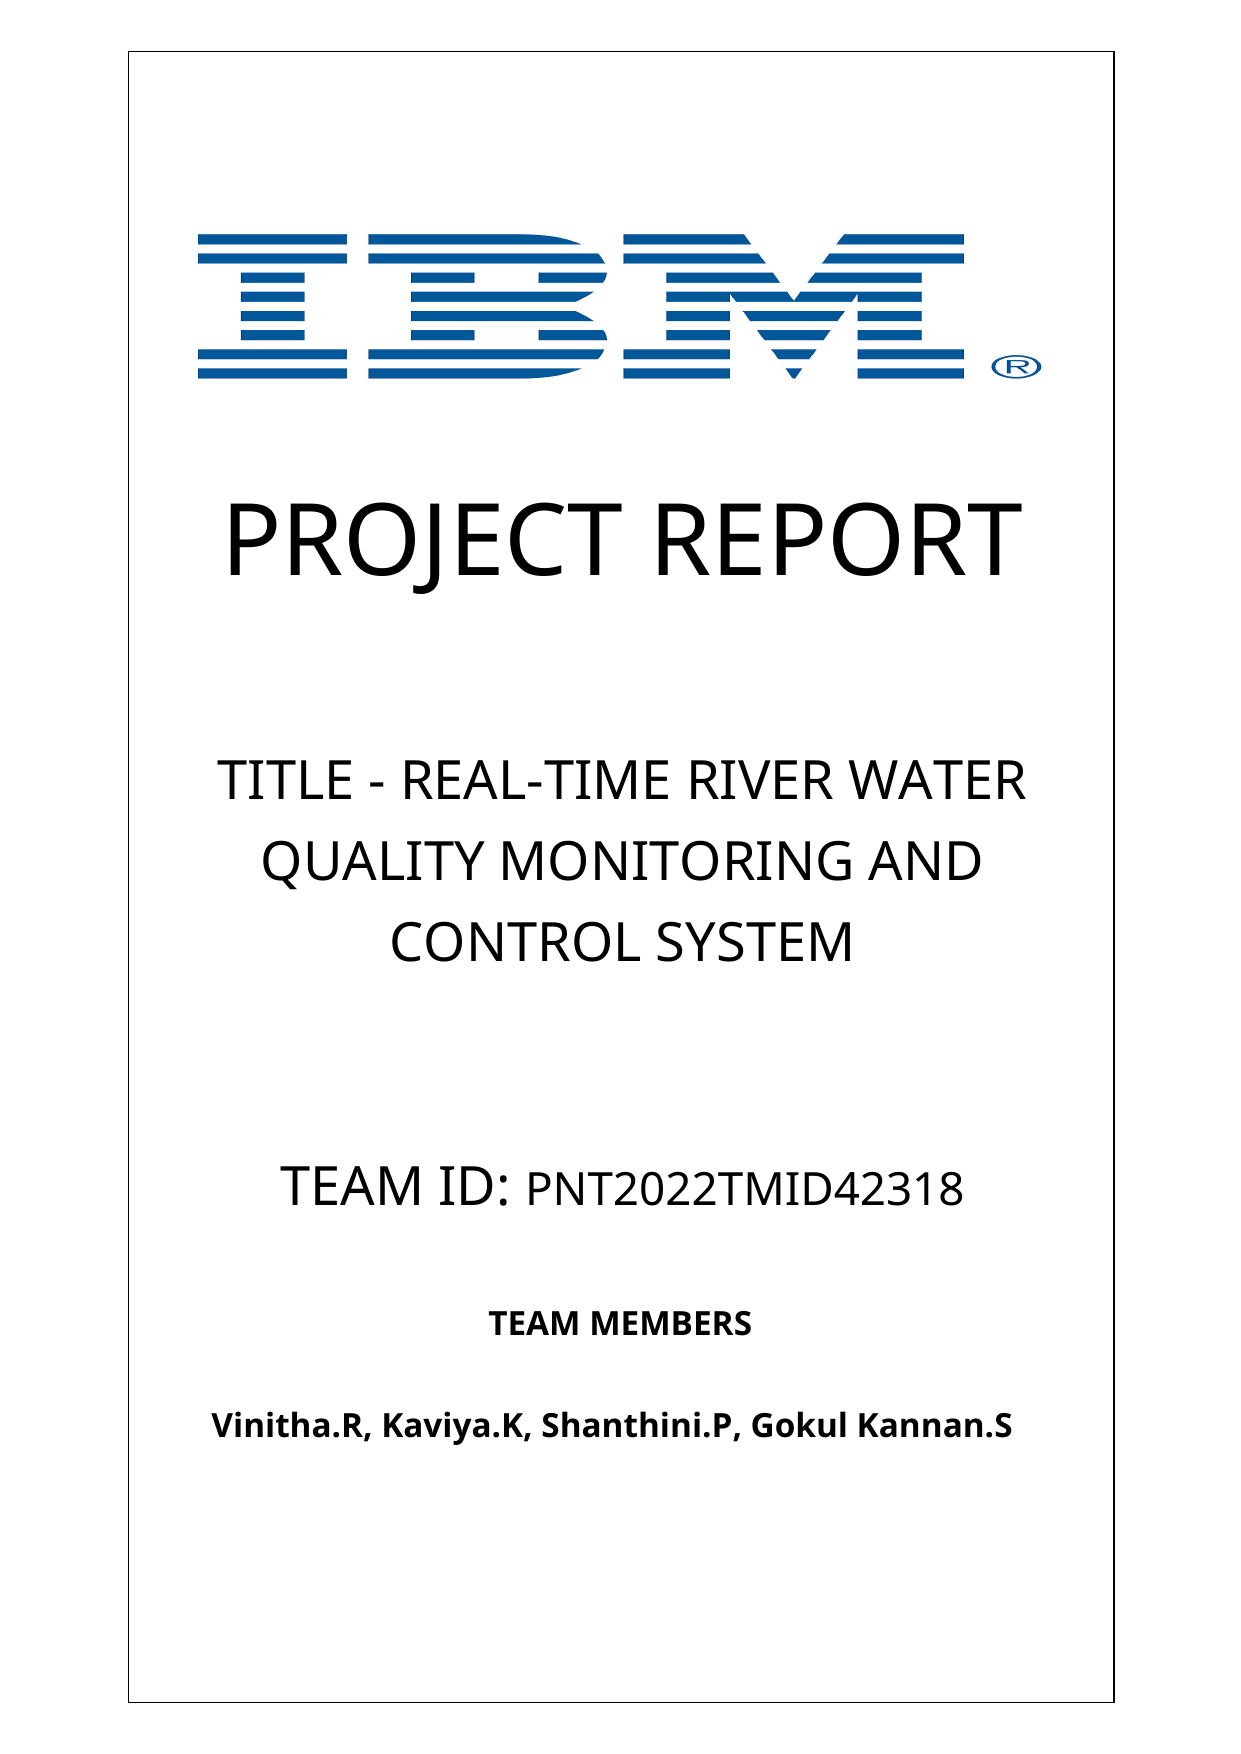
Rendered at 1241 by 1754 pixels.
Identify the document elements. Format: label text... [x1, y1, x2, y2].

text TEAM ID: PNT2022TMID42318 [165, 1147, 1080, 1221]
picture [150, 150, 1089, 463]
subtitle PROJECT REPORT [150, 469, 1095, 605]
text TITLE - REAL-TIME RIVER WATER QUALITY MONITORING AND CONTROL SYSTEM [179, 742, 1065, 978]
subtitle Vinitha.R, Kaviya.K, Shanthini.P, Gokul Kannan.S [134, 1402, 1090, 1447]
subtitle TEAM MEMBERS [150, 1299, 1090, 1345]
